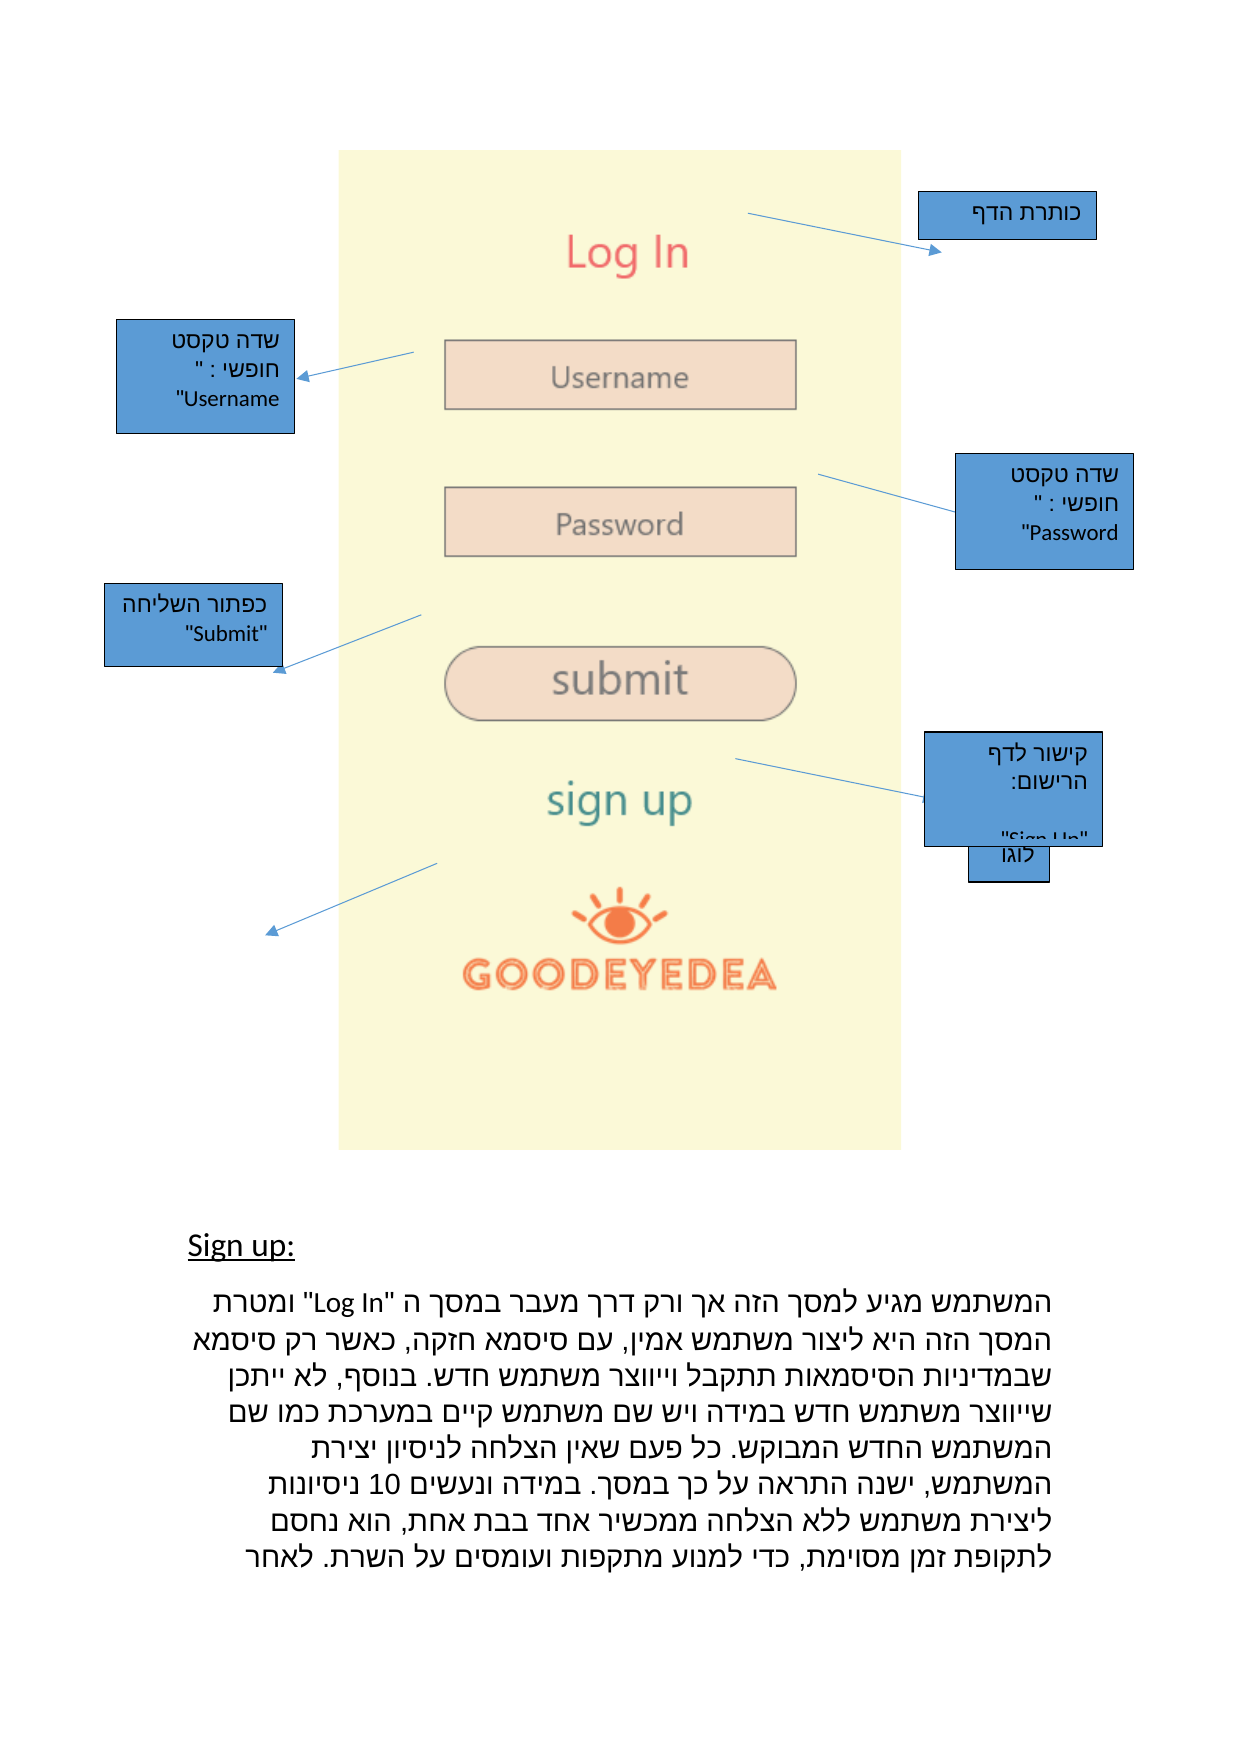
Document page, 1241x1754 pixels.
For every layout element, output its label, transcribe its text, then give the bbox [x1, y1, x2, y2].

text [187, 1284, 1053, 1573]
text Sign up: [187, 1224, 1053, 1265]
picture [338, 150, 902, 1150]
